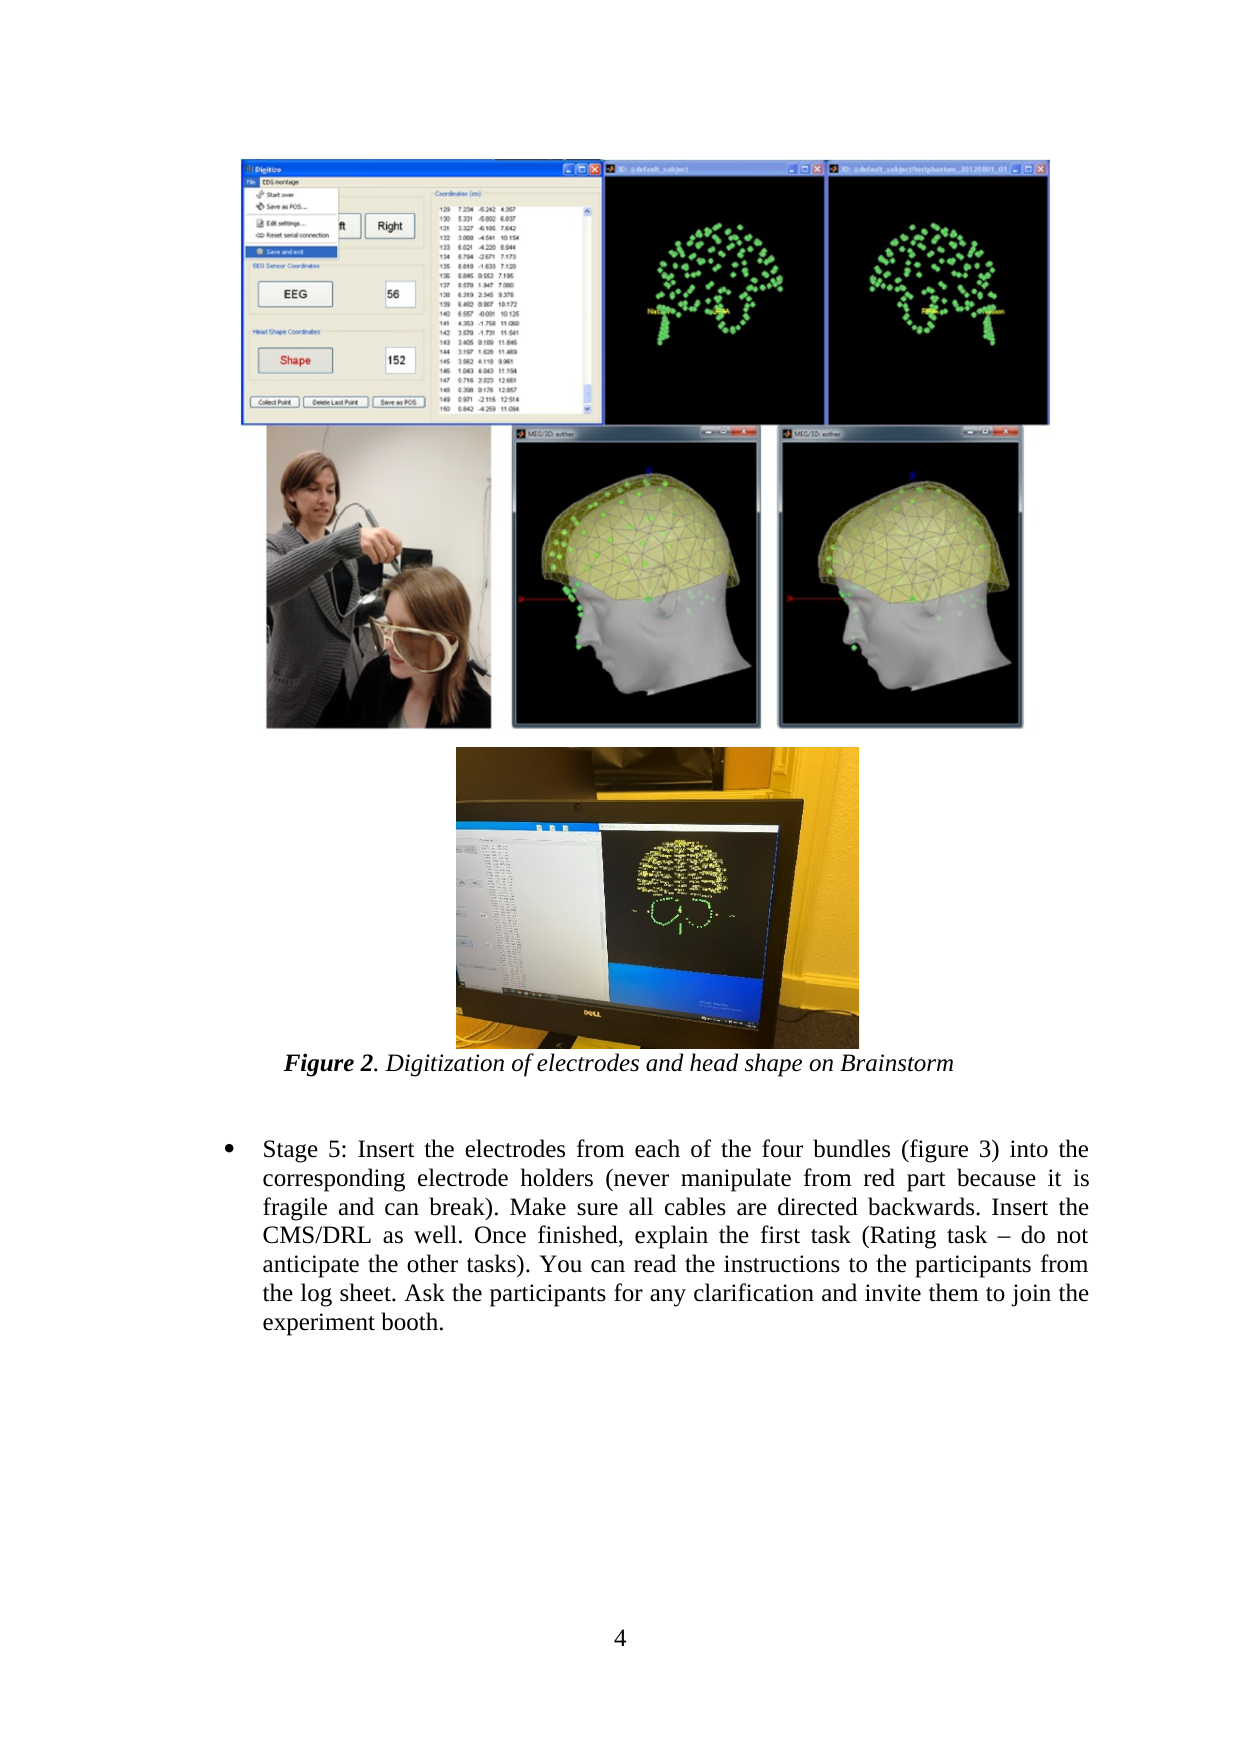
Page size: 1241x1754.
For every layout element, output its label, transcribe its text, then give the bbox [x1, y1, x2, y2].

text Figure 2. Digitization of electrodes and head shape on Brainstorm [150, 1048, 1090, 1077]
picture [228, 150, 1087, 1049]
list Stage 5: Insert the electrodes from each of the four bundles (figure 3) into the corresponding electrode holders (never manipulate from red part because it is fragile and can break). Make sure all cables are directed backwards. Insert the CMS/DRL as well. Once finished, explain the first task (Rating task – do not anticipate the other tasks). You can read the instructions to the participants from the log sheet. Ask the participants for any clarification and invite them to join the experiment booth. [225, 1134, 1090, 1336]
